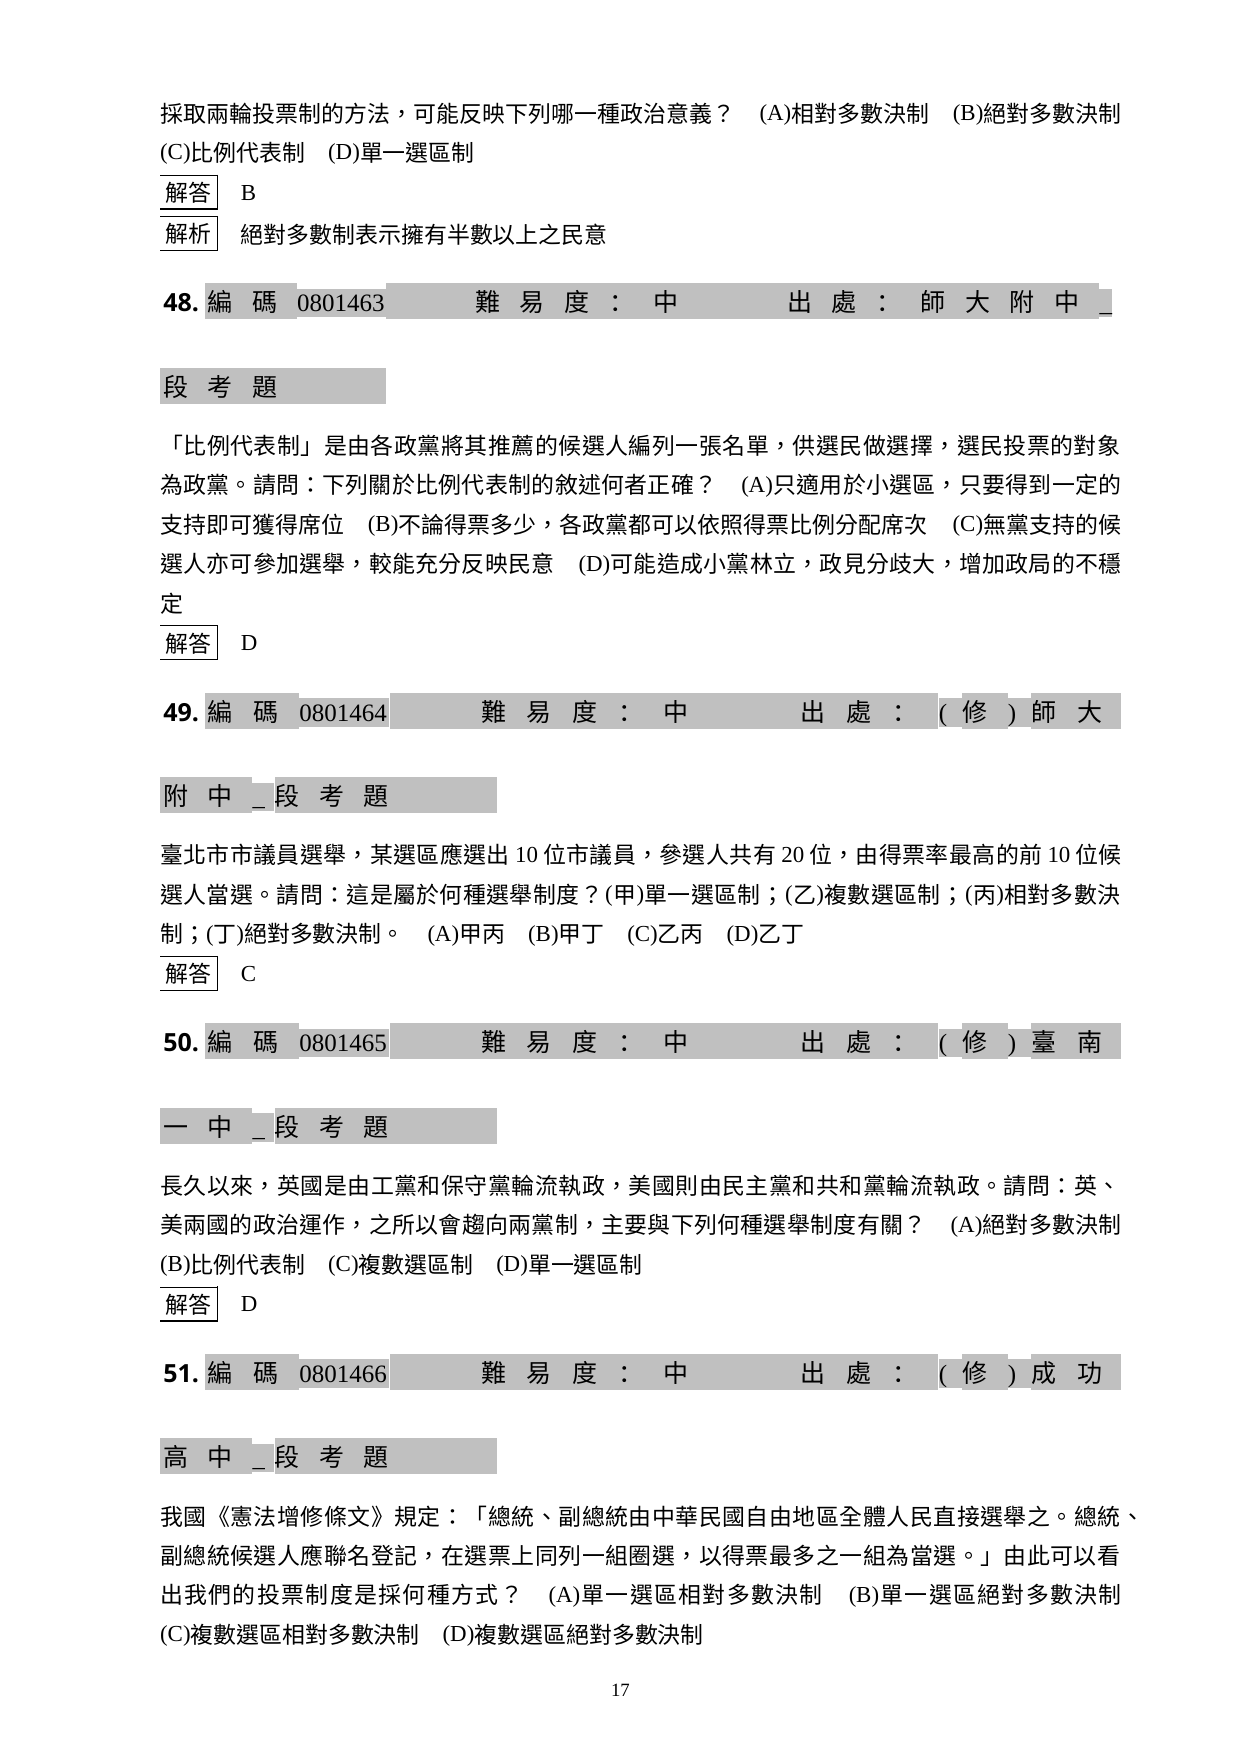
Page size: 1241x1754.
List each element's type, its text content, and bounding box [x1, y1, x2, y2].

text 我國《憲法增修條文》規定：「總統、副總統由中華民國自由地區全體人民直接選舉之。總統、副總統候選人應聯名登記，在選票上同列一組圈選，以得票最多之一組為當選。」由此可以看出我們的投票制度是採何種方式？ (A)單一選區相對多數決制 (B)單一選區絕對多數決制 (C)複數選區相對多數決制 (D)複數選區絕對多數決制 [160, 1498, 1122, 1650]
text 長久以來，英國是由工黨和保守黨輪流執政，美國則由民主黨和共和黨輪流執政。請問：英、美兩國的政治運作，之所以會趨向兩黨制，主要與下列何種選舉制度有關？ (A)絕對多數決制 (B)比例代表制 (C)複數選區制 (D)單一選區制 [160, 1168, 1122, 1280]
text 採取兩輪投票制的方法，可能反映下列哪一種政治意義？ (A)相對多數決制 (B)絕對多數決制 (C)比例代表制 (D)單一選區制 [160, 96, 1122, 168]
text 解析 絕對多數制表示擁有半數以上之民意 [218, 216, 1122, 251]
text 「比例代表制」是由各政黨將其推薦的候選人編列一張名單，供選民做選擇，選民投票的對象為政黨。請問：下列關於比例代表制的敘述何者正確？ (A)只適用於小選區，只要得到一定的支持即可獲得席位 (B)不論得票多少，各政黨都可以依照得票比例分配席次 (C)無黨支持的候選人亦可參加選舉，較能充分反映民意 (D)可能造成小黨林立，政見分歧大，增加政局的不穩定 [160, 428, 1122, 619]
text 解答 B [160, 176, 217, 208]
list 編碼0801463 難易度：中 出處：師大附中_段考題 [160, 266, 1122, 421]
text 解答 C [218, 956, 1122, 991]
text 臺北市市議員選舉，某選區應選出10位市議員，參選人共有20位，由得票率最高的前10位候選人當選。請問：這是屬於何種選舉制度？(甲)單一選區制；(乙)複數選區制；(丙)相對多數決制；(丁)絕對多數決制。 (A)甲丙 (B)甲丁 (C)乙丙 (D)乙丁 [160, 837, 1122, 949]
list 編碼0801464 難易度：中 出處：(修)師大附中_段考題 [160, 675, 1122, 831]
text 解答 D [218, 1286, 1122, 1321]
list 編碼0801465 難易度：中 出處：(修)臺南一中_段考題 [160, 1006, 1122, 1161]
text 解答 D [160, 1288, 217, 1320]
text 解答 D [218, 625, 1122, 660]
text 解答 D [160, 626, 217, 659]
text 解答 B [218, 174, 1122, 209]
text 解答 C [160, 957, 217, 990]
list 編碼0801466 難易度：中 出處：(修)成功高中_段考題 [160, 1336, 1122, 1492]
